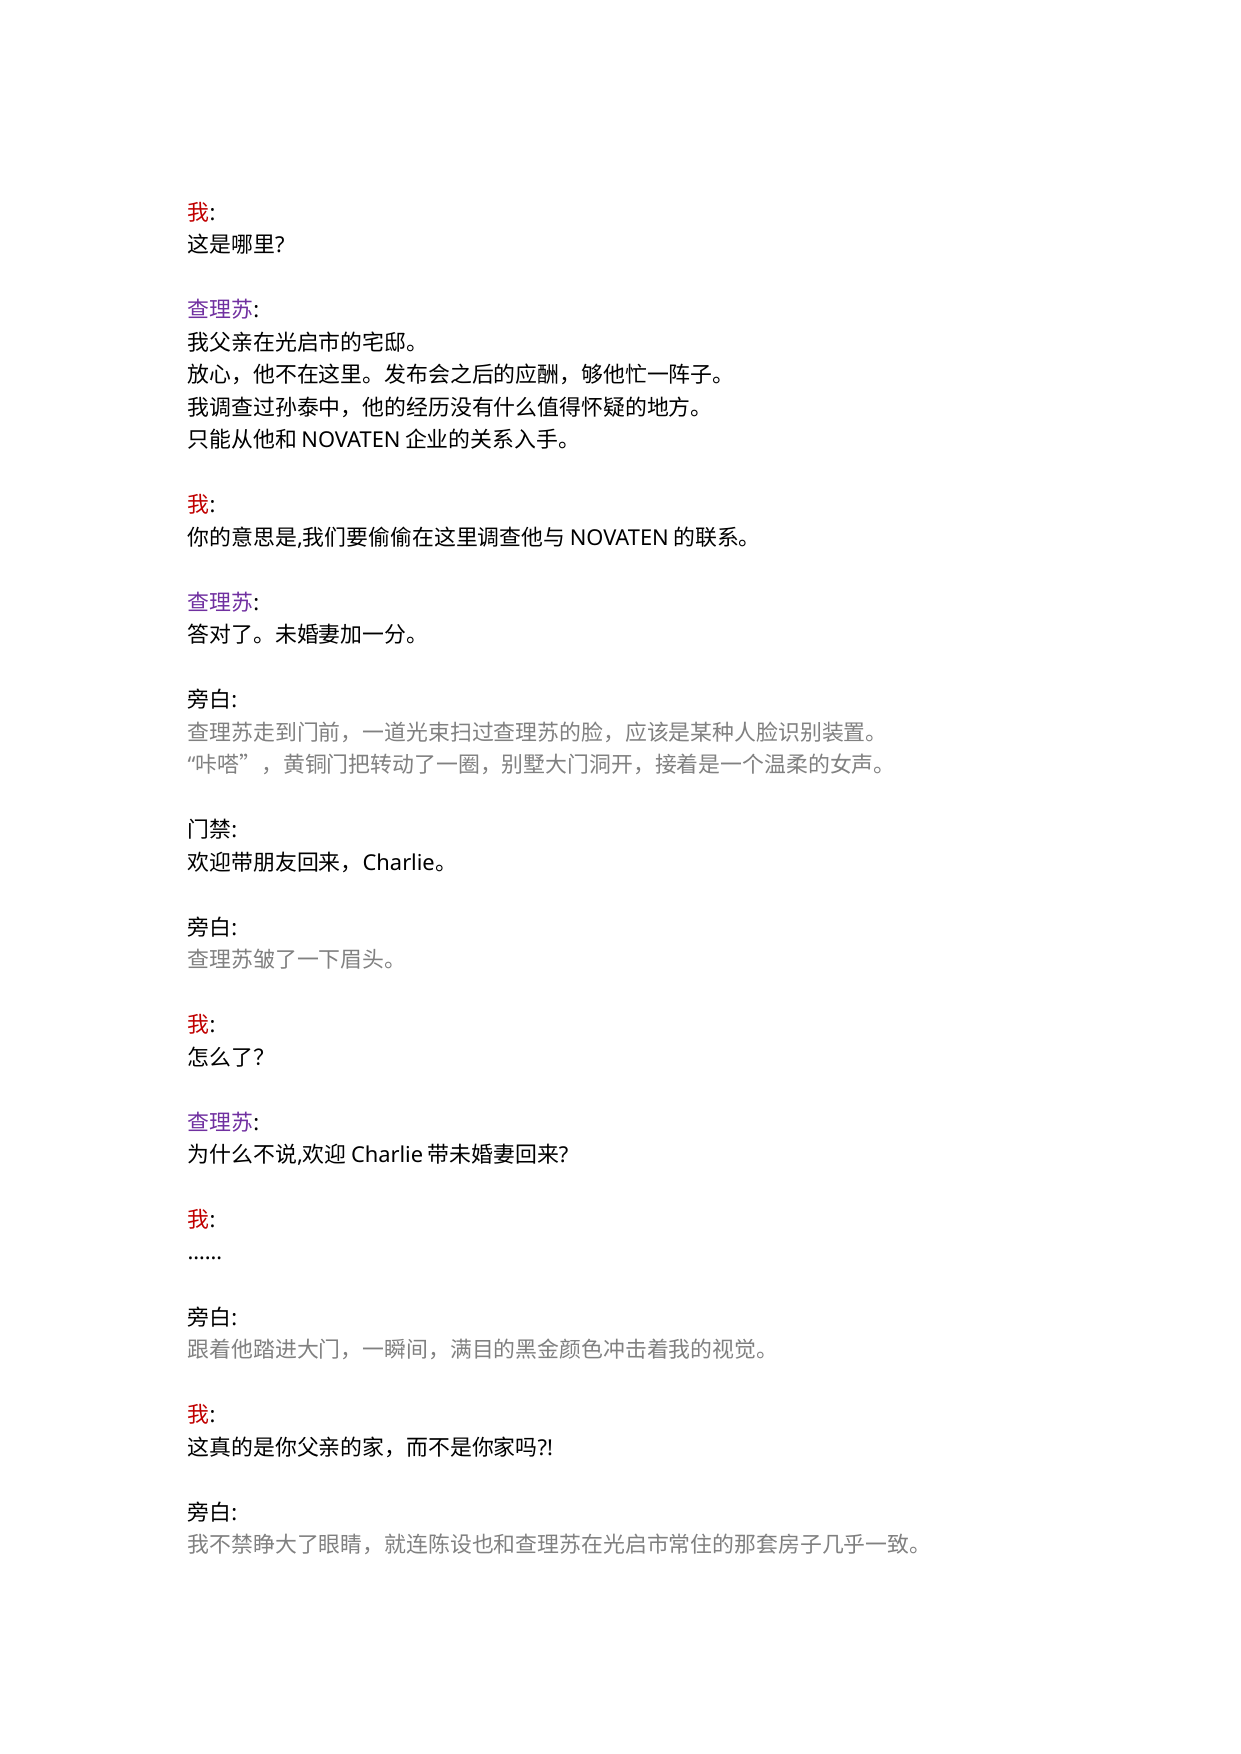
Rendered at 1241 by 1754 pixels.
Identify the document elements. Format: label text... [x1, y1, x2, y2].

list 旁白: [187, 1494, 1053, 1527]
text 答对了。未婚妻加一分。 [187, 617, 1053, 649]
text 我: [187, 1202, 1053, 1234]
text 这真的是你父亲的家，而不是你家吗?! [187, 1429, 1053, 1462]
text 我: [187, 1007, 1053, 1039]
list 旁白: [187, 909, 1053, 942]
text 为什么不说,欢迎Charlie带未婚妻回来? [187, 1137, 1053, 1169]
text 查理苏: [187, 1104, 1053, 1137]
text 我: [187, 194, 1053, 227]
text 查理苏: [187, 292, 1053, 324]
text 查理苏皱了一下眉头。 [187, 942, 1053, 974]
text 我不禁睁大了眼睛，就连陈设也和查理苏在光启市常住的那套房子几乎一致。 [187, 1527, 1053, 1559]
text 我调查过孙泰中，他的经历没有什么值得怀疑的地方。 [187, 389, 1053, 422]
text 门禁: [187, 812, 1053, 844]
text “咔嗒”，黄铜门把转动了一圈，别墅大门洞开，接着是一个温柔的女声。 [187, 747, 1053, 779]
text 跟着他踏进大门，一瞬间，满目的黑金颜色冲击着我的视觉。 [187, 1332, 1053, 1364]
text 只能从他和NOVATEN企业的关系入手。 [187, 422, 1053, 454]
list 旁白: [187, 1299, 1053, 1332]
text 我: [187, 487, 1053, 519]
text 这是哪里? [187, 227, 1053, 259]
list 旁白: [231, 682, 1053, 714]
text 我: [187, 1397, 1053, 1429]
text …… [187, 1234, 1053, 1267]
text 放心，他不在这里。发布会之后的应酬，够他忙一阵子。 [187, 357, 1053, 389]
text 我父亲在光启市的宅邸。 [187, 324, 1053, 357]
text 怎么了？ [187, 1039, 1053, 1072]
text 你的意思是,我们要偷偷在这里调查他与NOVATEN的联系。 [187, 519, 1053, 552]
text 欢迎带朋友回来，Charlie。 [187, 844, 1053, 877]
text 查理苏走到门前，一道光束扫过查理苏的脸，应该是某种人脸识别装置。 [187, 714, 1053, 747]
text 查理苏: [187, 584, 1053, 617]
